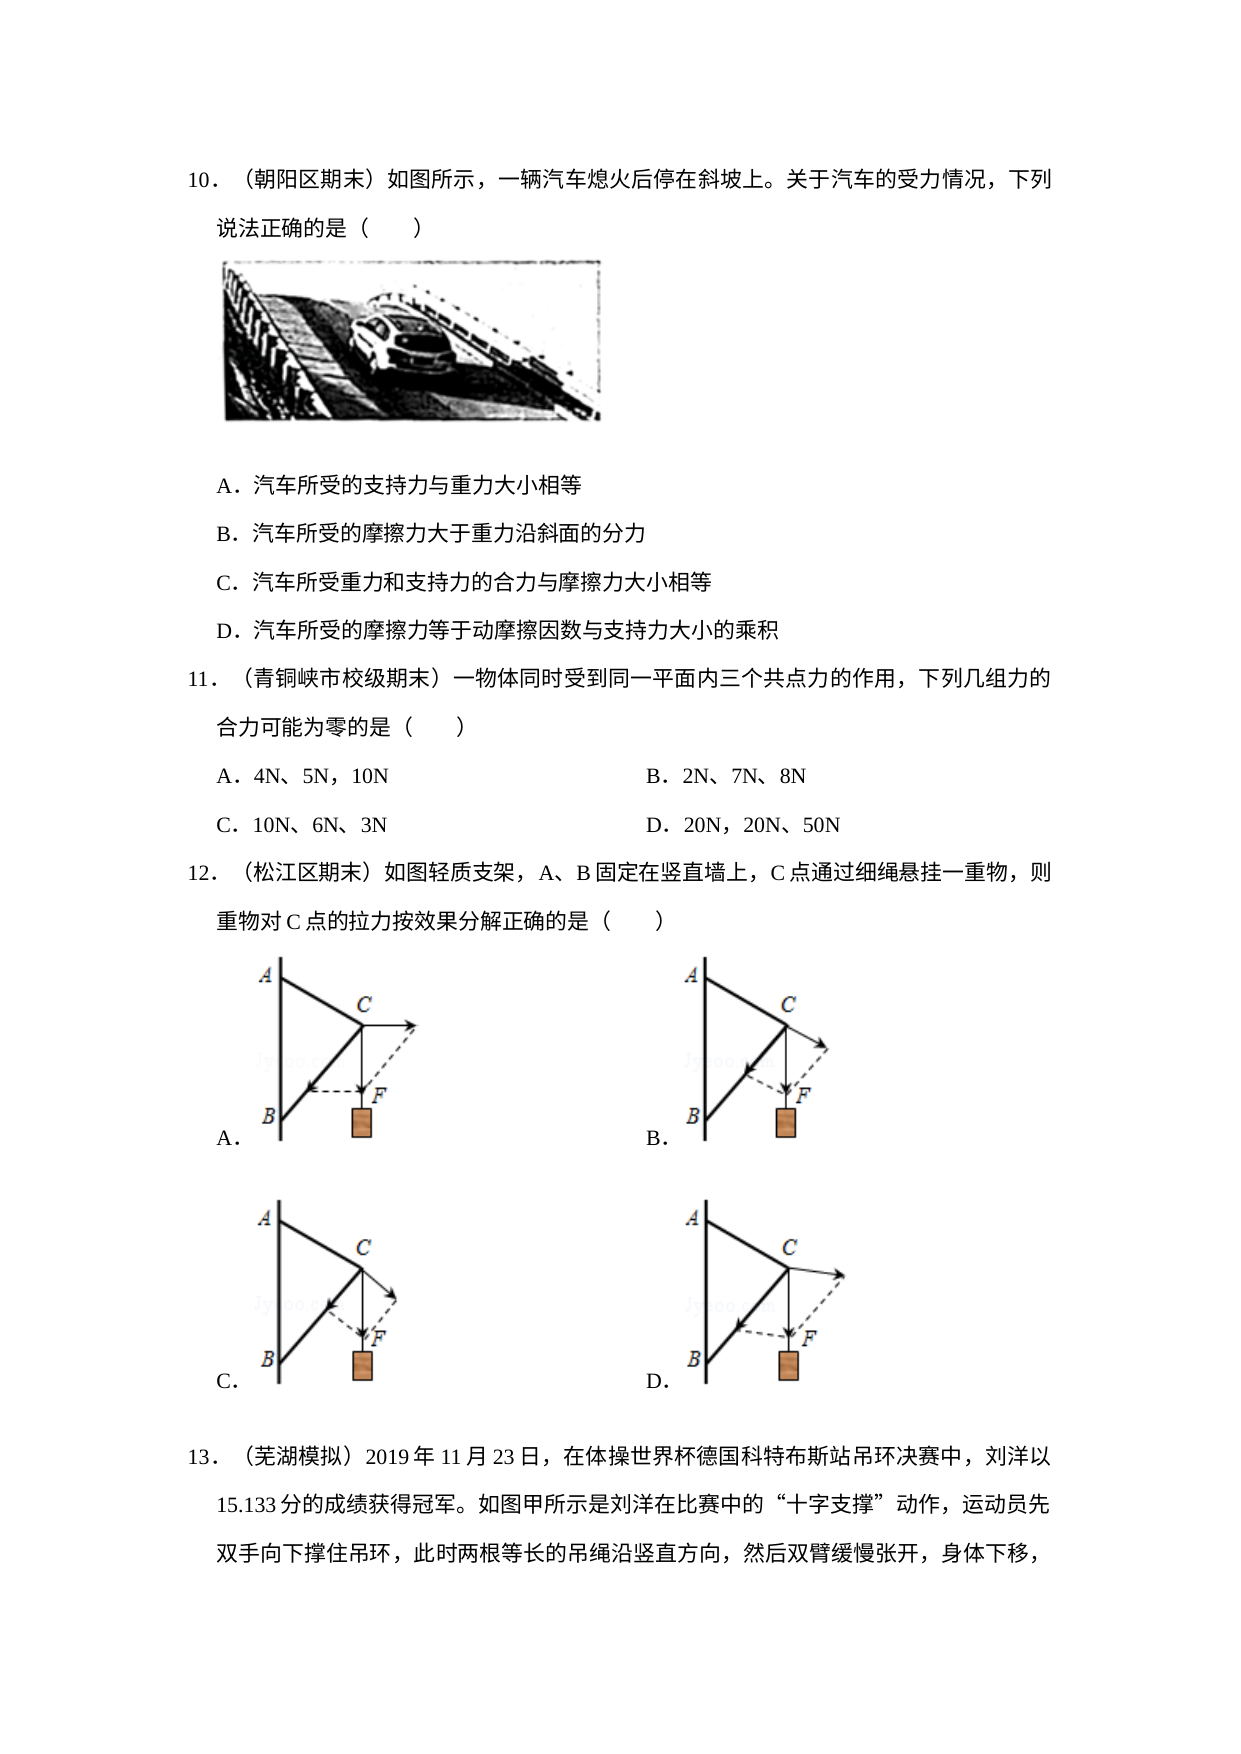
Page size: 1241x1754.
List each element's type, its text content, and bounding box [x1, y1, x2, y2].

text 10．（朝阳区期末）如图所示，一辆汽车熄火后停在斜坡上。关于汽车的受力情况，下列说法正确的是（ ） [187, 162, 1053, 243]
text A．4N、5N，10N B．2N、7N、8N [187, 758, 1053, 790]
text A．汽车所受的支持力与重力大小相等 [187, 467, 1053, 500]
text C．汽车所受重力和支持力的合力与摩擦力大小相等 [187, 564, 1053, 597]
picture [216, 259, 607, 427]
text D．汽车所受的摩擦力等于动摩擦因数与支持力大小的乘积 [187, 612, 1053, 645]
text 11．（青铜峡市校级期末）一物体同时受到同一平面内三个共点力的作用，下列几组力的合力可能为零的是（ ） [187, 661, 1053, 742]
picture [253, 951, 424, 1146]
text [187, 1438, 1053, 1568]
picture [252, 1195, 403, 1389]
text 12．（松江区期末）如图轻质支架，A、B固定在竖直墙上，C点通过细绳悬挂一重物，则重物对C点的拉力按效果分解正确的是（ ） [187, 854, 1053, 936]
picture [682, 951, 834, 1146]
text B．汽车所受的摩擦力大于重力沿斜面的分力 [187, 516, 1053, 548]
text C．10N、6N、3N D．20N，20N、50N [187, 806, 1053, 839]
picture [683, 1198, 851, 1389]
